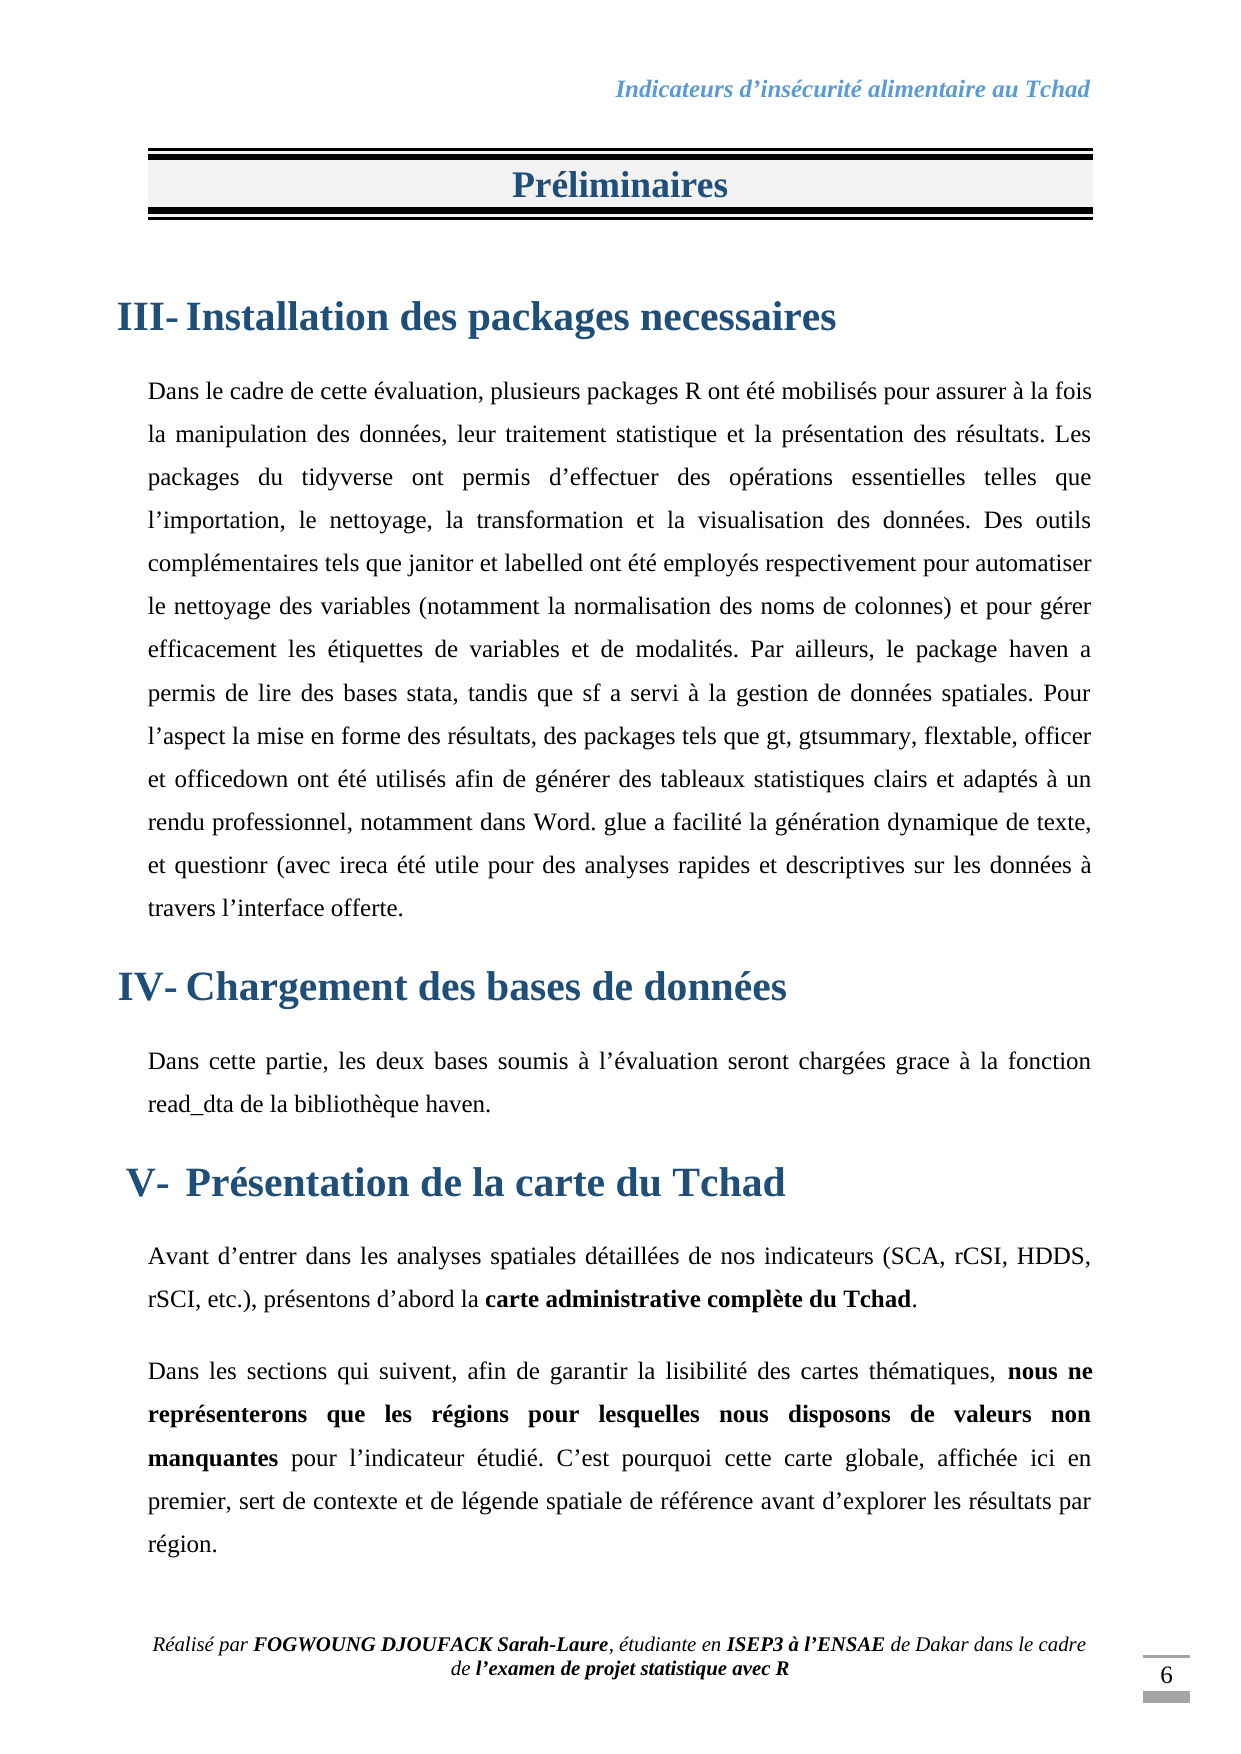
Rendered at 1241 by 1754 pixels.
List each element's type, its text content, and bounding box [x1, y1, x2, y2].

text Dans cette partie, les deux bases soumis à l’évaluation seront chargées grace à la fonction read_dta de la bibliothèque haven. [148, 1046, 1093, 1118]
subtitle Installation des packages necessaires [148, 291, 1093, 339]
subtitle Présentation de la carte du Tchad [148, 1157, 1093, 1205]
text Avant d’entrer dans les analyses spatiales détaillées de nos indicateurs (SCA, rCSI, HDDS, rSCI, etc.), présentons d’abord la carte administrative complète du Tchad. [148, 1241, 1093, 1313]
text Dans les sections qui suivent, afin de garantir la lisibilité des cartes thématiques, nous ne représenterons que les régions pour lesquelles nous disposons de valeurs non manquantes pour l’indicateur étudié. C’est pourquoi cette carte globale, affichée ici en premier, sert de contexte et de légende spatiale de référence avant d’explorer les résultats par région. [148, 1356, 1093, 1558]
subtitle Chargement des bases de données [148, 961, 1093, 1009]
text Dans le cadre de cette évaluation, plusieurs packages R ont été mobilisés pour assurer à la fois la manipulation des données, leur traitement statistique et la présentation des résultats. Les packages du tidyverse ont permis d’effectuer des opérations essentielles telles que l’importation, le nettoyage, la transformation et la visualisation des données. Des outils complémentaires tels que janitor et labelled ont été employés respectivement pour automatiser le nettoyage des variables (notamment la normalisation des noms de colonnes) et pour gérer efficacement les étiquettes de variables et de modalités. Par ailleurs, le package haven a permis de lire des bases stata, tandis que sf a servi à la gestion de données spatiales. Pour l’aspect la mise en forme des résultats, des packages tels que gt, gtsummary, flextable, officer et officedown ont été utilisés afin de générer des tableaux statistiques clairs et adaptés à un rendu professionnel, notamment dans Word. glue a facilité la génération dynamique de texte, et questionr (avec ireca été utile pour des analyses rapides et descriptives sur les données à travers l’interface offerte. [148, 376, 1093, 922]
subtitle Préliminaires [148, 160, 1093, 207]
